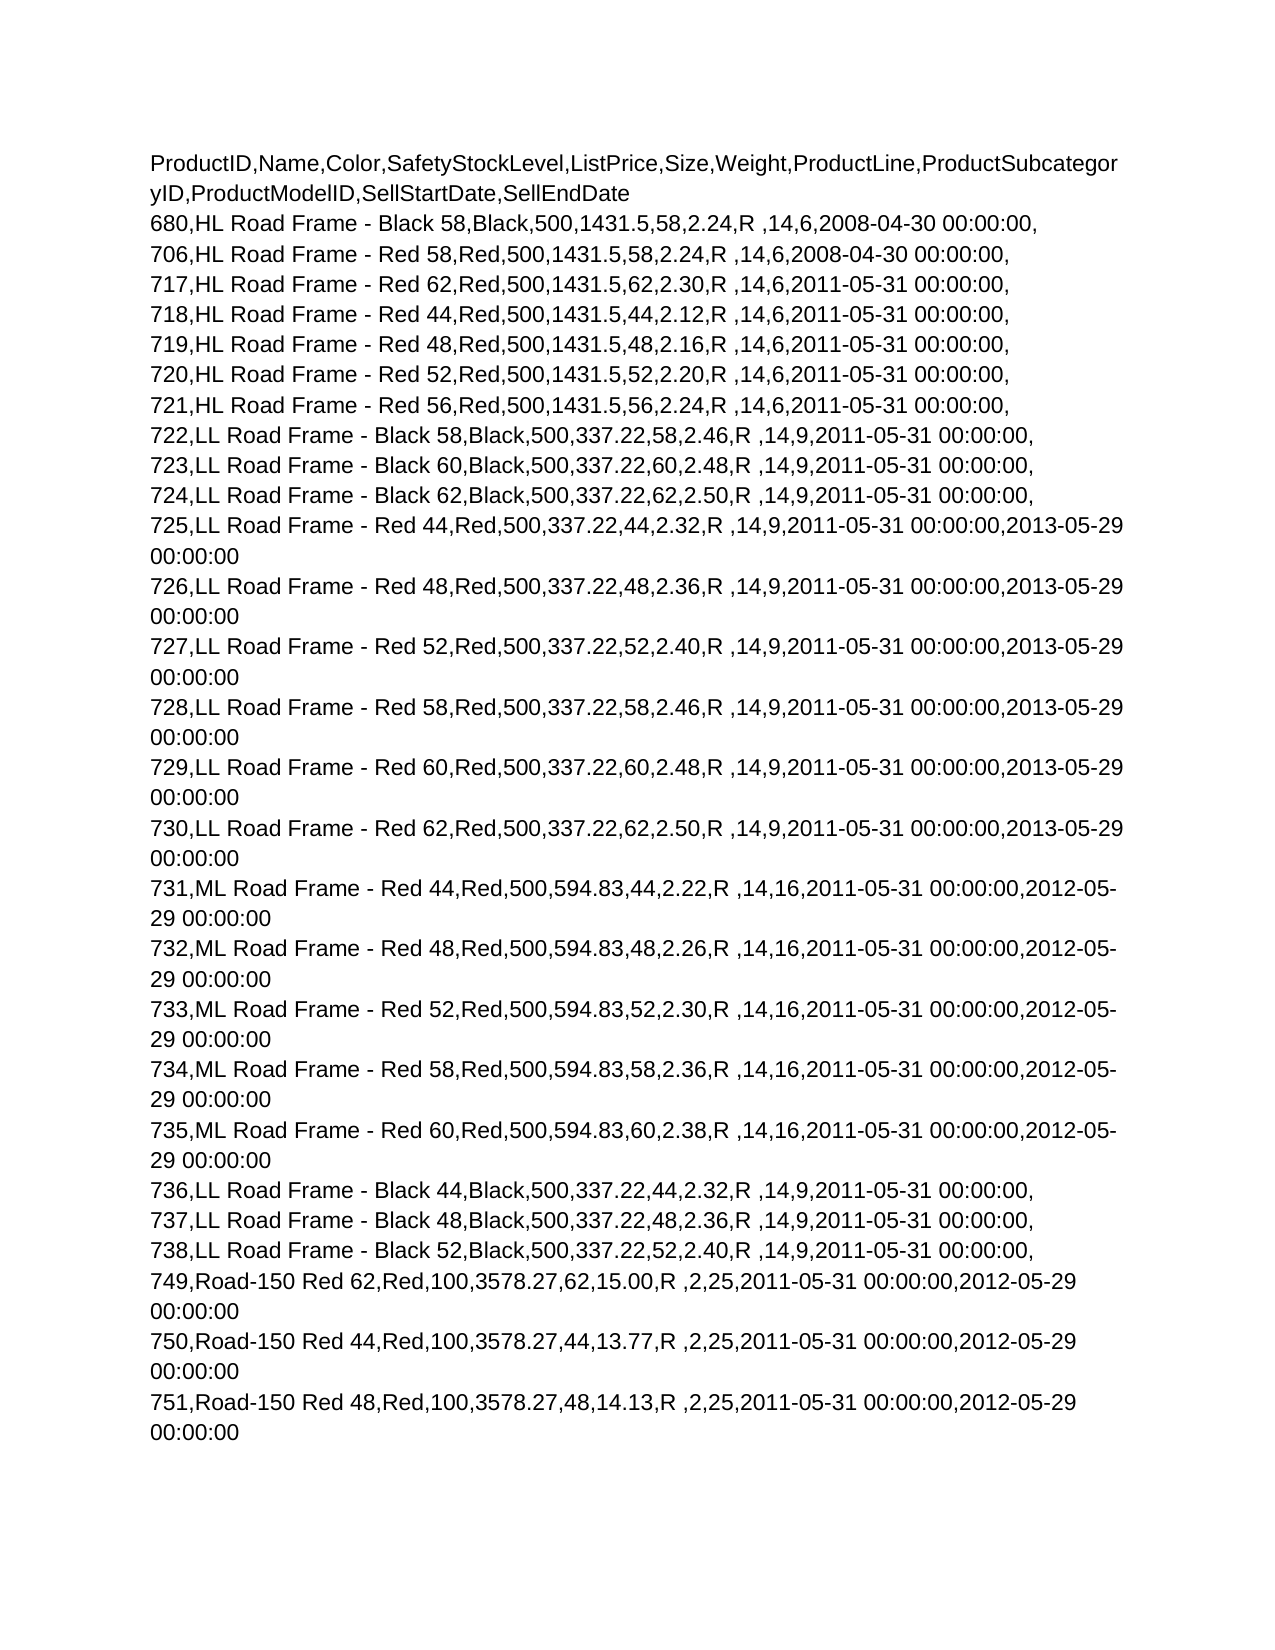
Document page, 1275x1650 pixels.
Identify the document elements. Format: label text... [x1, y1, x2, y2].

text 751,Road-150 Red 48,Red,100,3578.27,48,14.13,R ,2,25,2011-05-31 00:00:00,2012-05-29 00:00:00 [150, 1388, 1125, 1445]
text 720,HL Road Frame - Red 52,Red,500,1431.5,52,2.20,R ,14,6,2011-05-31 00:00:00, [150, 361, 1125, 388]
text 721,HL Road Frame - Red 56,Red,500,1431.5,56,2.24,R ,14,6,2011-05-31 00:00:00, [150, 392, 1125, 418]
text 680,HL Road Frame - Black 58,Black,500,1431.5,58,2.24,R ,14,6,2008-04-30 00:00:00, [150, 210, 1125, 237]
text 723,LL Road Frame - Black 60,Black,500,337.22,60,2.48,R ,14,9,2011-05-31 00:00:00, [150, 452, 1125, 478]
text 718,HL Road Frame - Red 44,Red,500,1431.5,44,2.12,R ,14,6,2011-05-31 00:00:00, [150, 301, 1125, 327]
text 728,LL Road Frame - Red 58,Red,500,337.22,58,2.46,R ,14,9,2011-05-31 00:00:00,2013-05-29 00:00:00 [150, 694, 1125, 750]
text 729,LL Road Frame - Red 60,Red,500,337.22,60,2.48,R ,14,9,2011-05-31 00:00:00,2013-05-29 00:00:00 [150, 754, 1125, 811]
text 722,LL Road Frame - Black 58,Black,500,337.22,58,2.46,R ,14,9,2011-05-31 00:00:00, [150, 422, 1125, 448]
text 738,LL Road Frame - Black 52,Black,500,337.22,52,2.40,R ,14,9,2011-05-31 00:00:00, [150, 1237, 1125, 1264]
text 733,ML Road Frame - Red 52,Red,500,594.83,52,2.30,R ,14,16,2011-05-31 00:00:00,2012-05-29 00:00:00 [150, 996, 1125, 1052]
text 717,HL Road Frame - Red 62,Red,500,1431.5,62,2.30,R ,14,6,2011-05-31 00:00:00, [150, 271, 1125, 297]
text 727,LL Road Frame - Red 52,Red,500,337.22,52,2.40,R ,14,9,2011-05-31 00:00:00,2013-05-29 00:00:00 [150, 633, 1125, 690]
text 737,LL Road Frame - Black 48,Black,500,337.22,48,2.36,R ,14,9,2011-05-31 00:00:00, [150, 1207, 1125, 1234]
text 734,ML Road Frame - Red 58,Red,500,594.83,58,2.36,R ,14,16,2011-05-31 00:00:00,2012-05-29 00:00:00 [150, 1056, 1125, 1113]
text 736,LL Road Frame - Black 44,Black,500,337.22,44,2.32,R ,14,9,2011-05-31 00:00:00, [150, 1177, 1125, 1203]
text ProductID,Name,Color,SafetyStockLevel,ListPrice,Size,Weight,ProductLine,ProductSubcategoryID,ProductModelID,SellStartDate,SellEndDate [150, 150, 1125, 207]
text 731,ML Road Frame - Red 44,Red,500,594.83,44,2.22,R ,14,16,2011-05-31 00:00:00,2012-05-29 00:00:00 [150, 875, 1125, 932]
text 724,LL Road Frame - Black 62,Black,500,337.22,62,2.50,R ,14,9,2011-05-31 00:00:00, [150, 482, 1125, 509]
text 706,HL Road Frame - Red 58,Red,500,1431.5,58,2.24,R ,14,6,2008-04-30 00:00:00, [150, 241, 1125, 267]
text 749,Road-150 Red 62,Red,100,3578.27,62,15.00,R ,2,25,2011-05-31 00:00:00,2012-05-29 00:00:00 [150, 1268, 1125, 1324]
text 735,ML Road Frame - Red 60,Red,500,594.83,60,2.38,R ,14,16,2011-05-31 00:00:00,2012-05-29 00:00:00 [150, 1117, 1125, 1173]
text 725,LL Road Frame - Red 44,Red,500,337.22,44,2.32,R ,14,9,2011-05-31 00:00:00,2013-05-29 00:00:00 [150, 512, 1125, 569]
text 726,LL Road Frame - Red 48,Red,500,337.22,48,2.36,R ,14,9,2011-05-31 00:00:00,2013-05-29 00:00:00 [150, 573, 1125, 629]
text 730,LL Road Frame - Red 62,Red,500,337.22,62,2.50,R ,14,9,2011-05-31 00:00:00,2013-05-29 00:00:00 [150, 814, 1125, 871]
text 719,HL Road Frame - Red 48,Red,500,1431.5,48,2.16,R ,14,6,2011-05-31 00:00:00, [150, 331, 1125, 358]
text 732,ML Road Frame - Red 48,Red,500,594.83,48,2.26,R ,14,16,2011-05-31 00:00:00,2012-05-29 00:00:00 [150, 935, 1125, 992]
text 750,Road-150 Red 44,Red,100,3578.27,44,13.77,R ,2,25,2011-05-31 00:00:00,2012-05-29 00:00:00 [150, 1328, 1125, 1385]
